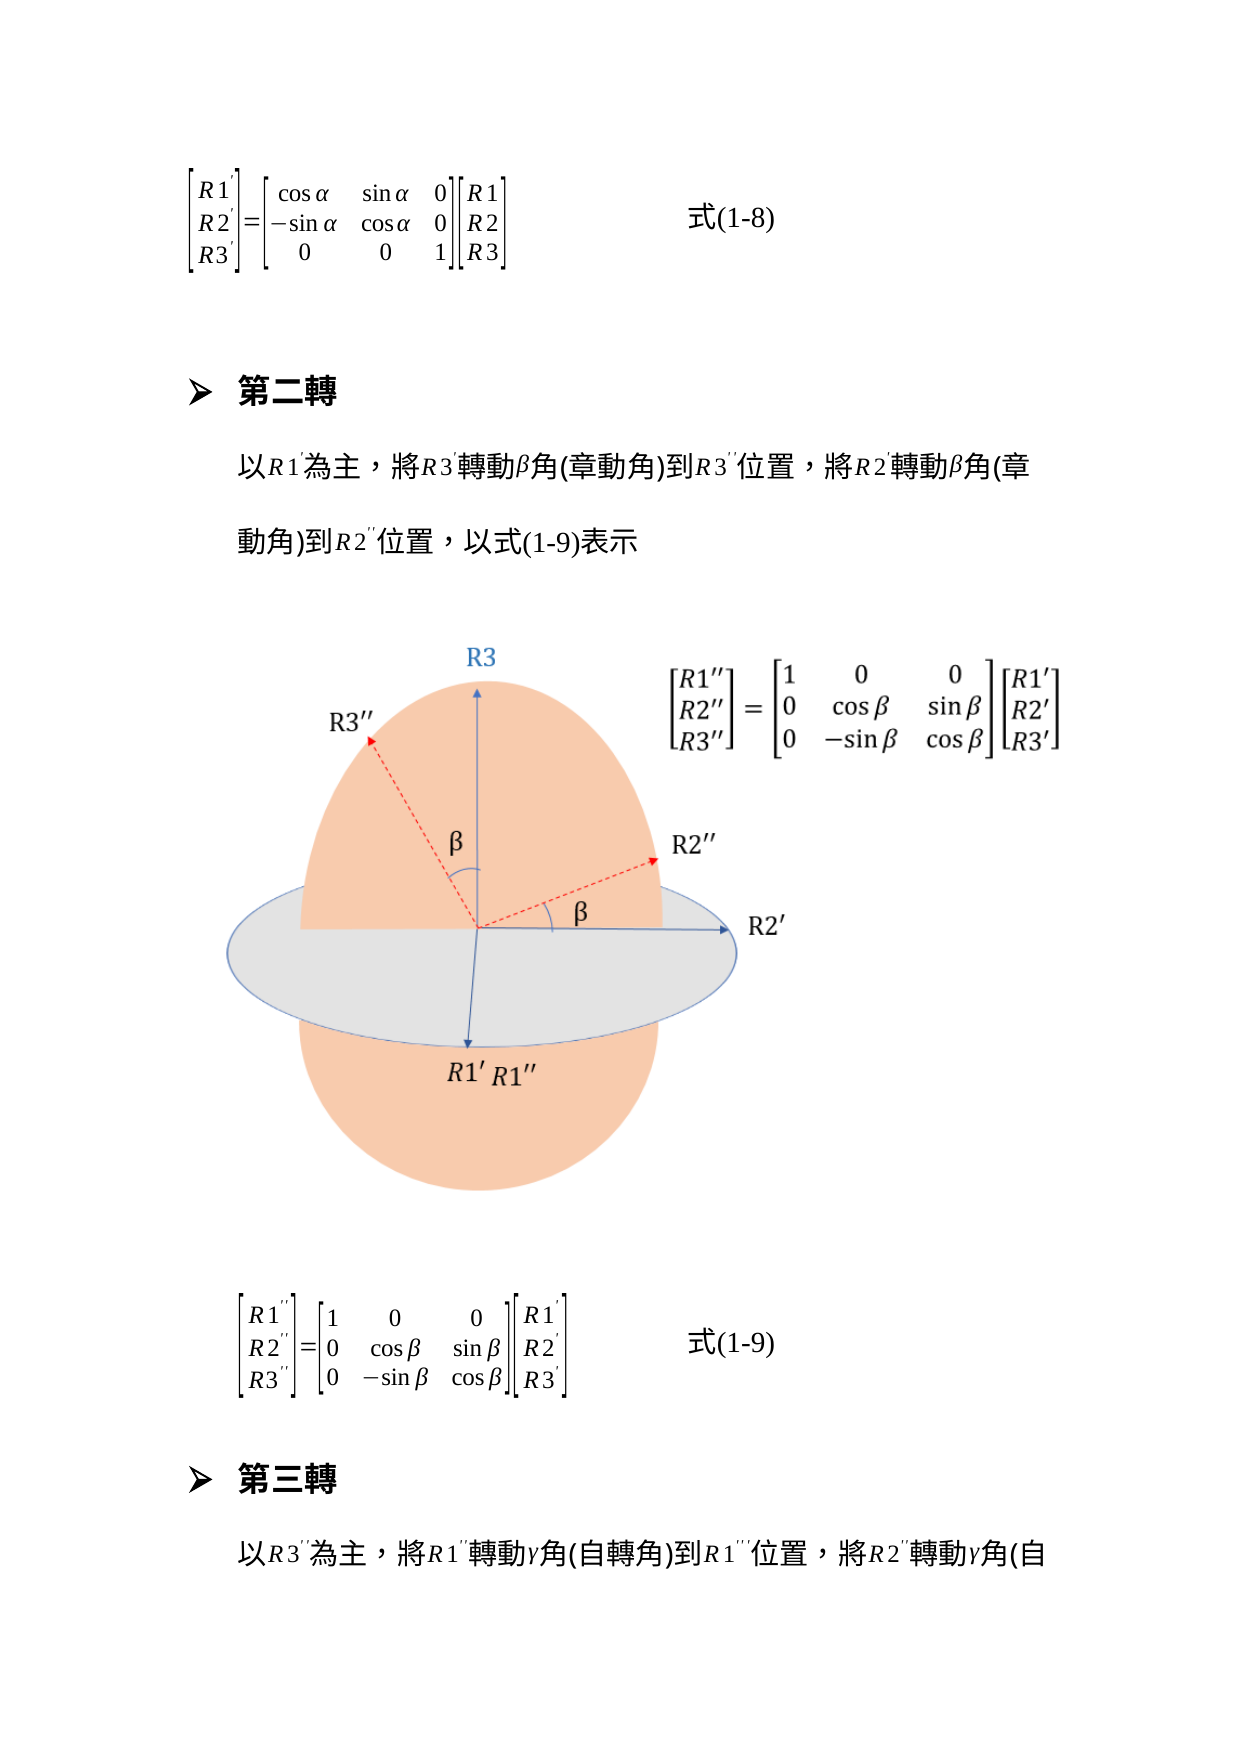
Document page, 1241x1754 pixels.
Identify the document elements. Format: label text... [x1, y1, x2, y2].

list 第二轉 [187, 352, 1053, 427]
text 式(1-8) [187, 164, 1053, 277]
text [237, 1514, 1053, 1589]
list 第三轉 [187, 1439, 1053, 1514]
text 以為主，將轉動角(章動角)到位置，將轉動角(章動角)到位置，以式(1-9)表示 [237, 427, 1053, 577]
text 式(1-9) [237, 1289, 1053, 1402]
picture [207, 612, 1073, 1196]
